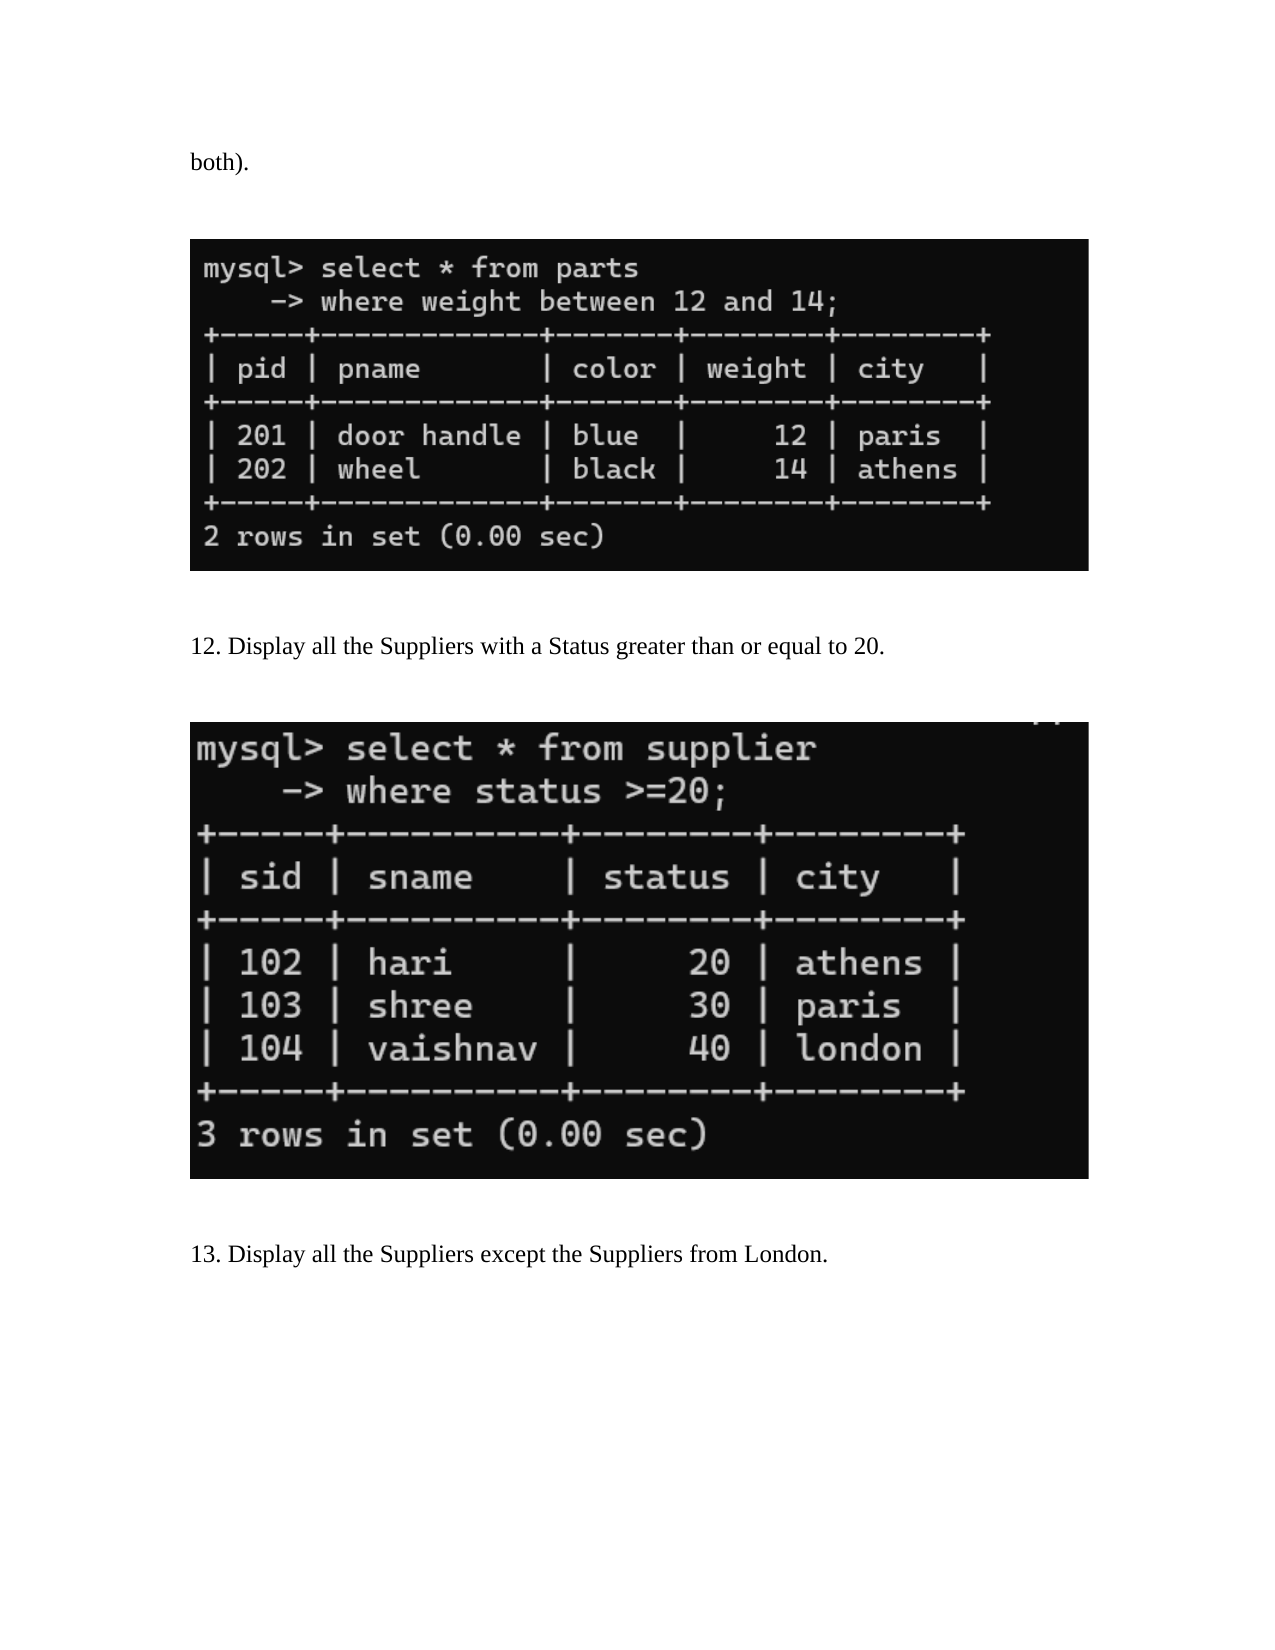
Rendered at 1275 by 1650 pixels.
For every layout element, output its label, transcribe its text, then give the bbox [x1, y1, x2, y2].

picture [190, 239, 1089, 571]
picture [190, 722, 1089, 1179]
text 13. Display all the Suppliers except the Suppliers from London. [190, 1239, 1033, 1268]
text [190, 147, 1033, 176]
text 12. Display all the Suppliers with a Status greater than or equal to 20. [190, 631, 1033, 659]
